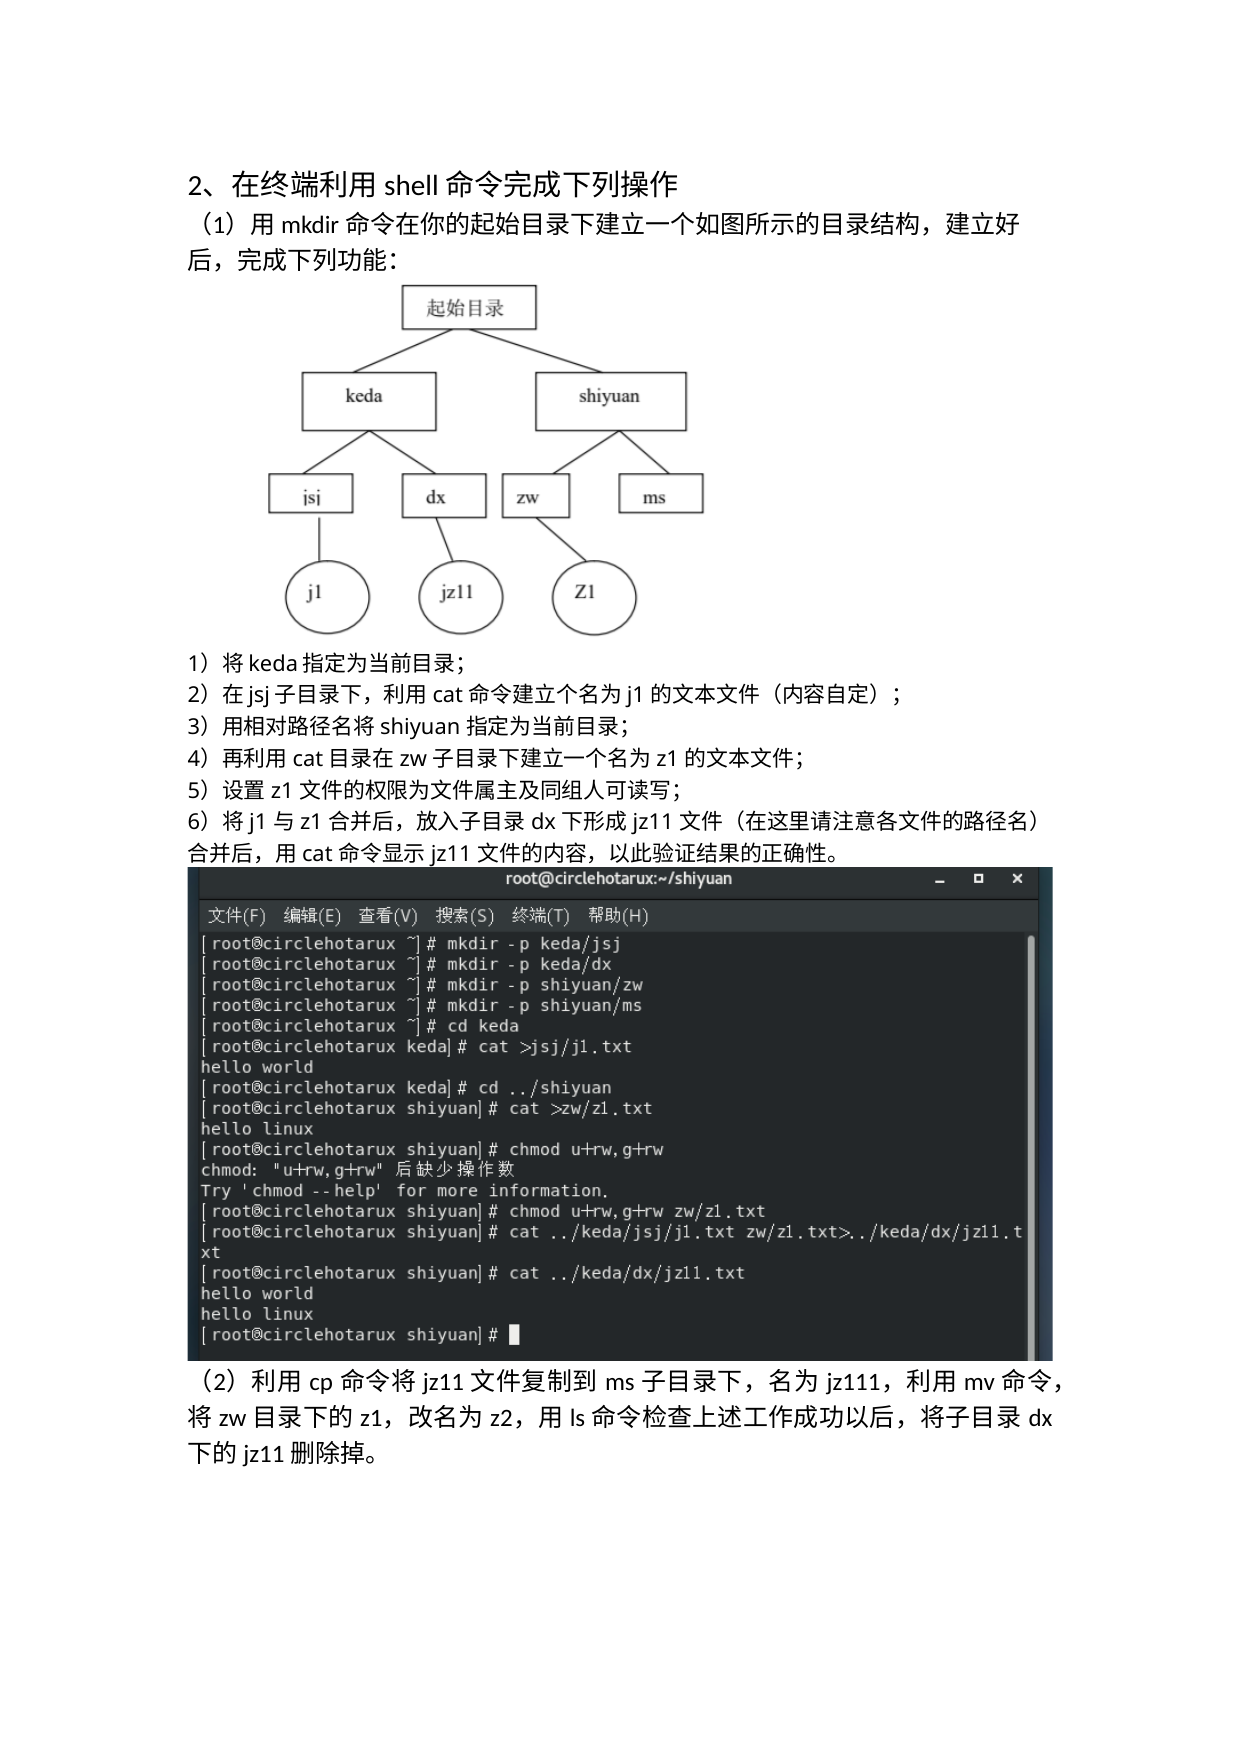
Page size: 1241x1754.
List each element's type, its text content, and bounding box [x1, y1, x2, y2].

text 4）再利用 cat 目录在 zw 子目录下建立一个名为 z1 的文本文件； [187, 741, 1053, 773]
text 2、在终端利用 shell 命令完成下列操作 [187, 162, 1053, 204]
text 1）将keda指定为当前目录； [187, 646, 1053, 677]
text 6）将 j1 与 z1 合并后，放入子目录 dx 下形成 jz11 文件（在这里请注意各文件的路径名）合并后，用 cat 命令显示 jz11 文件的内容，以此验证结果的正确性。 [187, 804, 1053, 867]
text 2）在jsj子目录下，利用 cat 命令建立个名为 j1 的文本文件（内容自定）； [187, 677, 1053, 709]
text （1）用 mkdir 命令在你的起始目录下建立一个如图所示的目录结构，建立好 [187, 204, 1053, 241]
text （2）利用 cp 命令将 jz11 文件复制到 ms 子目录下，名为 jz111，利用 mv 命令，将 zw 目录下的 z1，改名为 z2，用 ls 命令检查上述工作成功以后，将子目录 dx下的 jz11 删除掉。 [187, 1361, 1053, 1470]
picture [187, 867, 1053, 1361]
text 后，完成下列功能： [187, 241, 1053, 277]
text 3）用相对路径名将 shiyuan 指定为当前目录； [187, 709, 1053, 741]
text 5）设置 z1 文件的权限为文件属主及同组人可读写； [187, 773, 1053, 804]
picture [187, 276, 774, 646]
